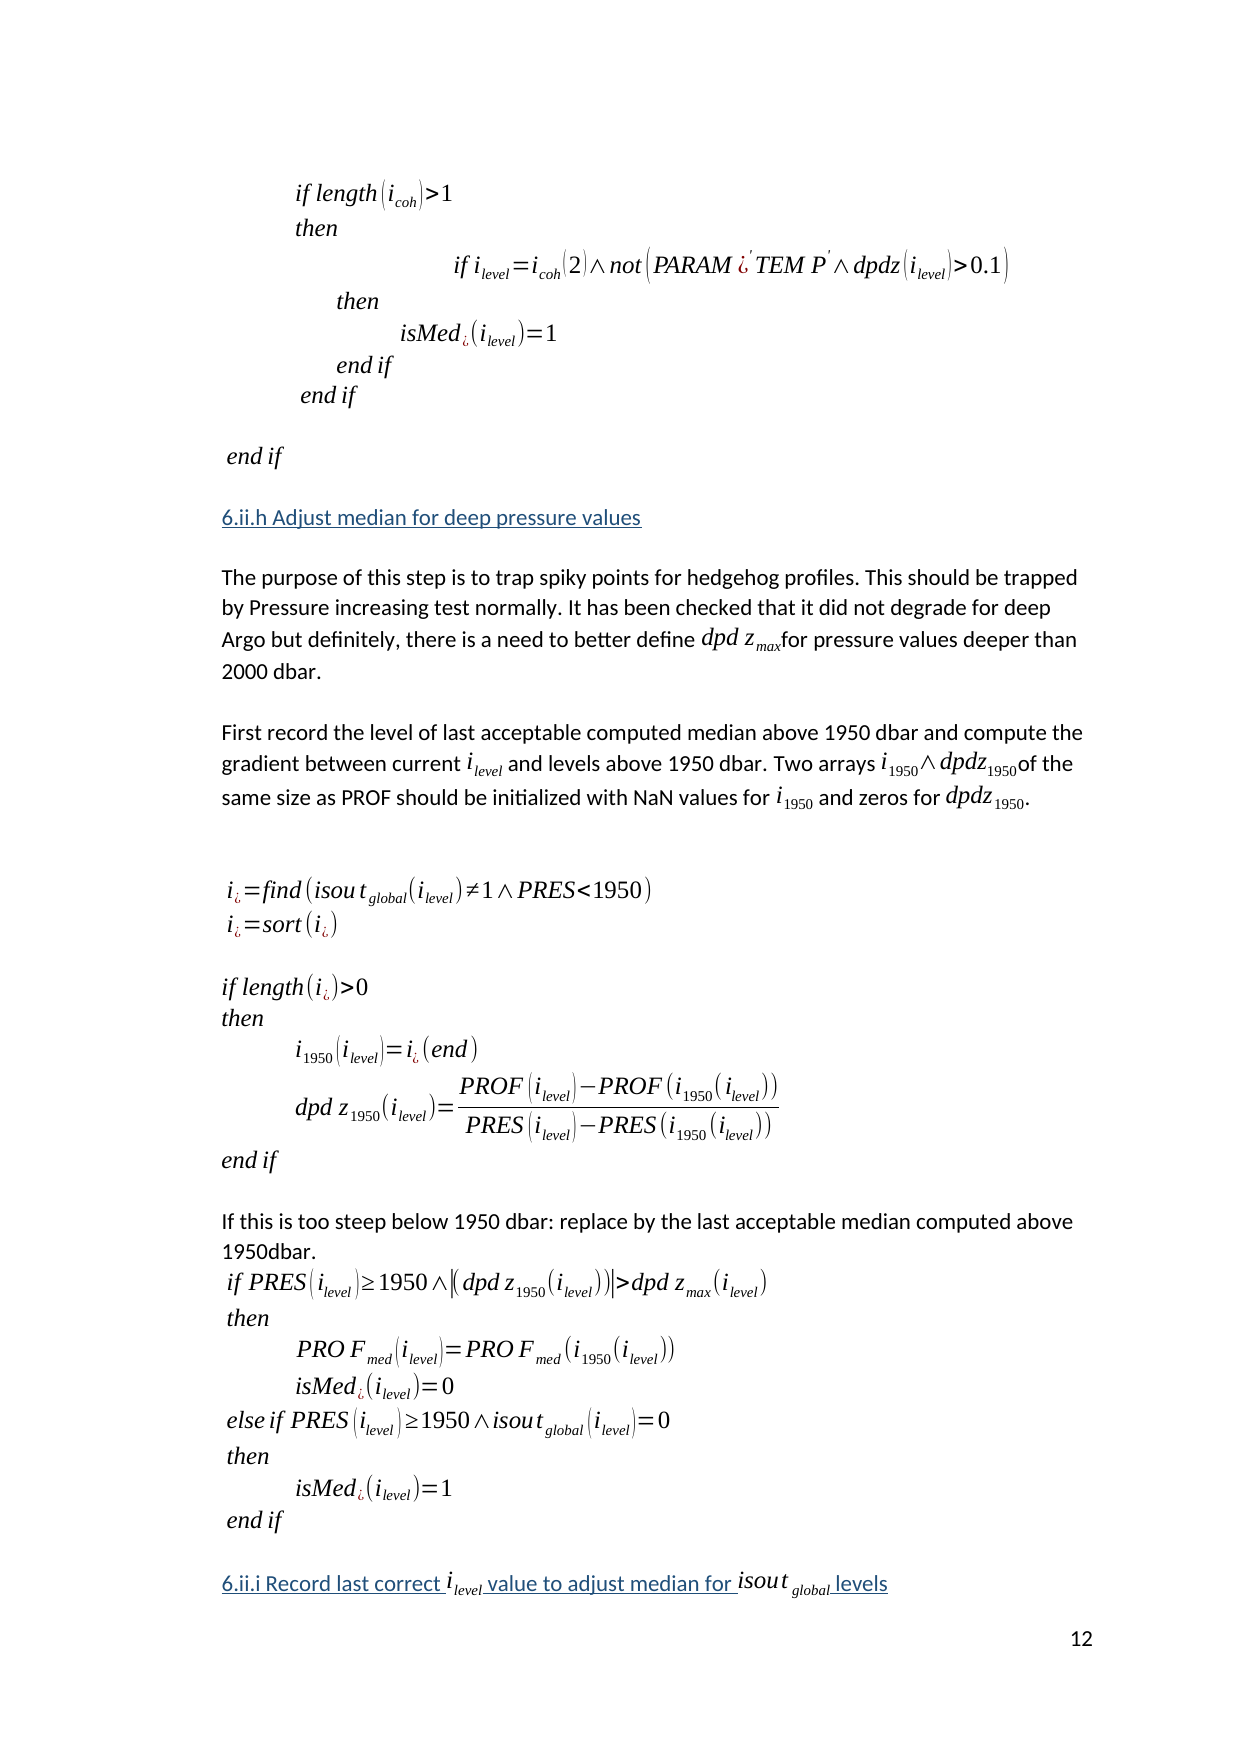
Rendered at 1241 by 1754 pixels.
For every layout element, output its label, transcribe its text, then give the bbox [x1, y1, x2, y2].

text The purpose of this step is to trap spiky points for hedgehog profiles. This should be trapped by Pressure increasing test normally. It has been checked that it did not degrade for deep Argo but definitely, there is a need to better define for pressure values deeper than 2000 dbar. [221, 563, 1093, 685]
text First record the level of last acceptable computed median above 1950 dbar and compute the gradient between current and levels above 1950 dbar. Two arrays of the same size as PROF should be initialized with NaN values for and zeros for . [221, 718, 1093, 813]
text If this is too steep below 1950 dbar: replace by the last acceptable median computed above 1950dbar. [221, 1207, 1093, 1265]
text 6.ii.h Adjust median for deep pressure values [148, 503, 1093, 531]
text 6.ii.i Record last correct value to adjust median for levels [148, 1567, 1093, 1598]
